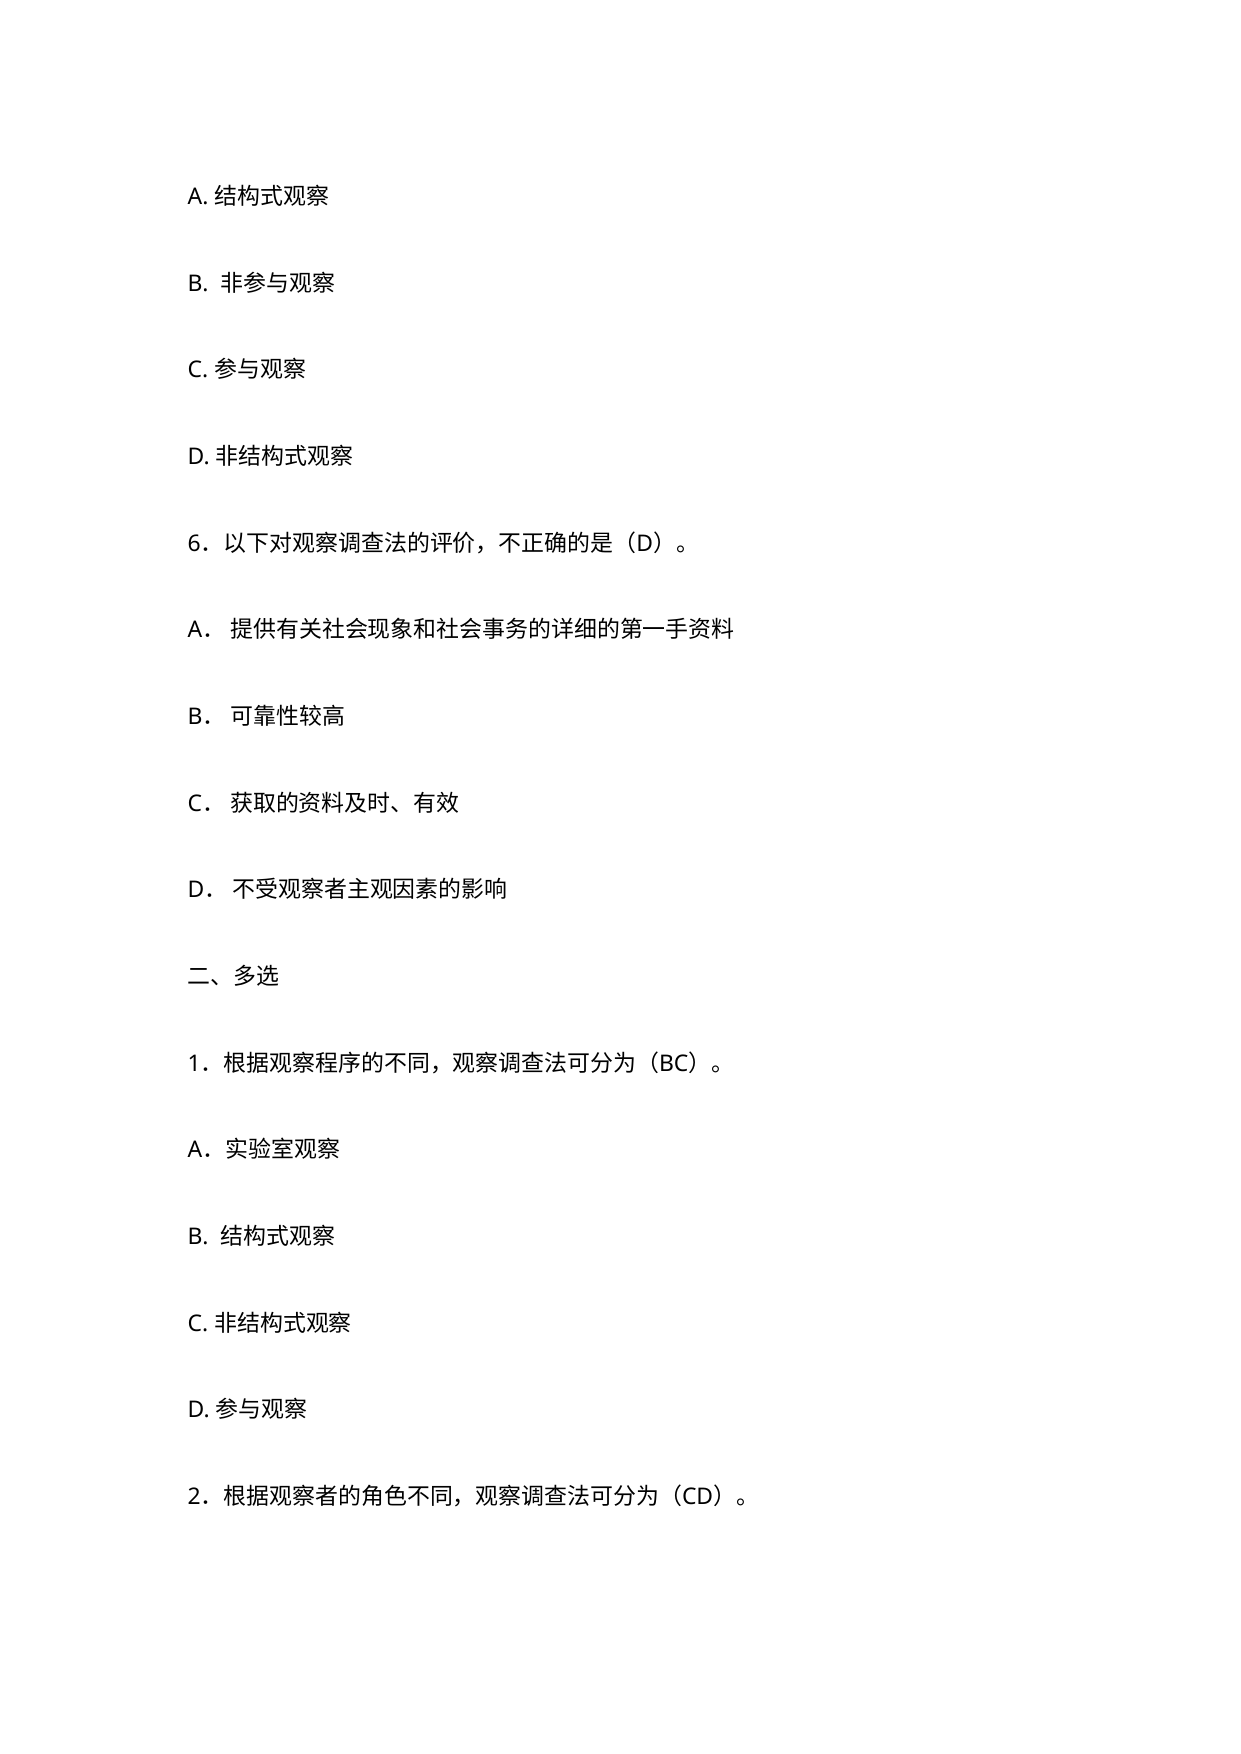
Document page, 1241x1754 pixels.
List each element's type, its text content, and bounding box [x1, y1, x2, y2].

text 2．根据观察者的角色不同，观察调查法可分为（CD）。 [187, 1462, 1053, 1527]
text D. 参与观察 [187, 1375, 1053, 1440]
text A. 结构式观察 [187, 162, 1053, 227]
text 6．以下对观察调查法的评价，不正确的是（D）。 [187, 509, 1053, 574]
text 1．根据观察程序的不同，观察调查法可分为（BC）。 [187, 1028, 1053, 1093]
text B． 可靠性较高 [187, 682, 1053, 747]
text C． 获取的资料及时、有效 [187, 769, 1053, 834]
text B. 非参与观察 [187, 249, 1053, 314]
text A．实验室观察 [187, 1115, 1053, 1180]
text 二、多选 [187, 942, 1053, 1007]
text D. 非结构式观察 [187, 422, 1053, 487]
text B. 结构式观察 [187, 1202, 1053, 1267]
text D． 不受观察者主观因素的影响 [187, 855, 1053, 920]
text C. 参与观察 [187, 335, 1053, 400]
text A． 提供有关社会现象和社会事务的详细的第一手资料 [187, 595, 1053, 660]
text C. 非结构式观察 [187, 1288, 1053, 1353]
